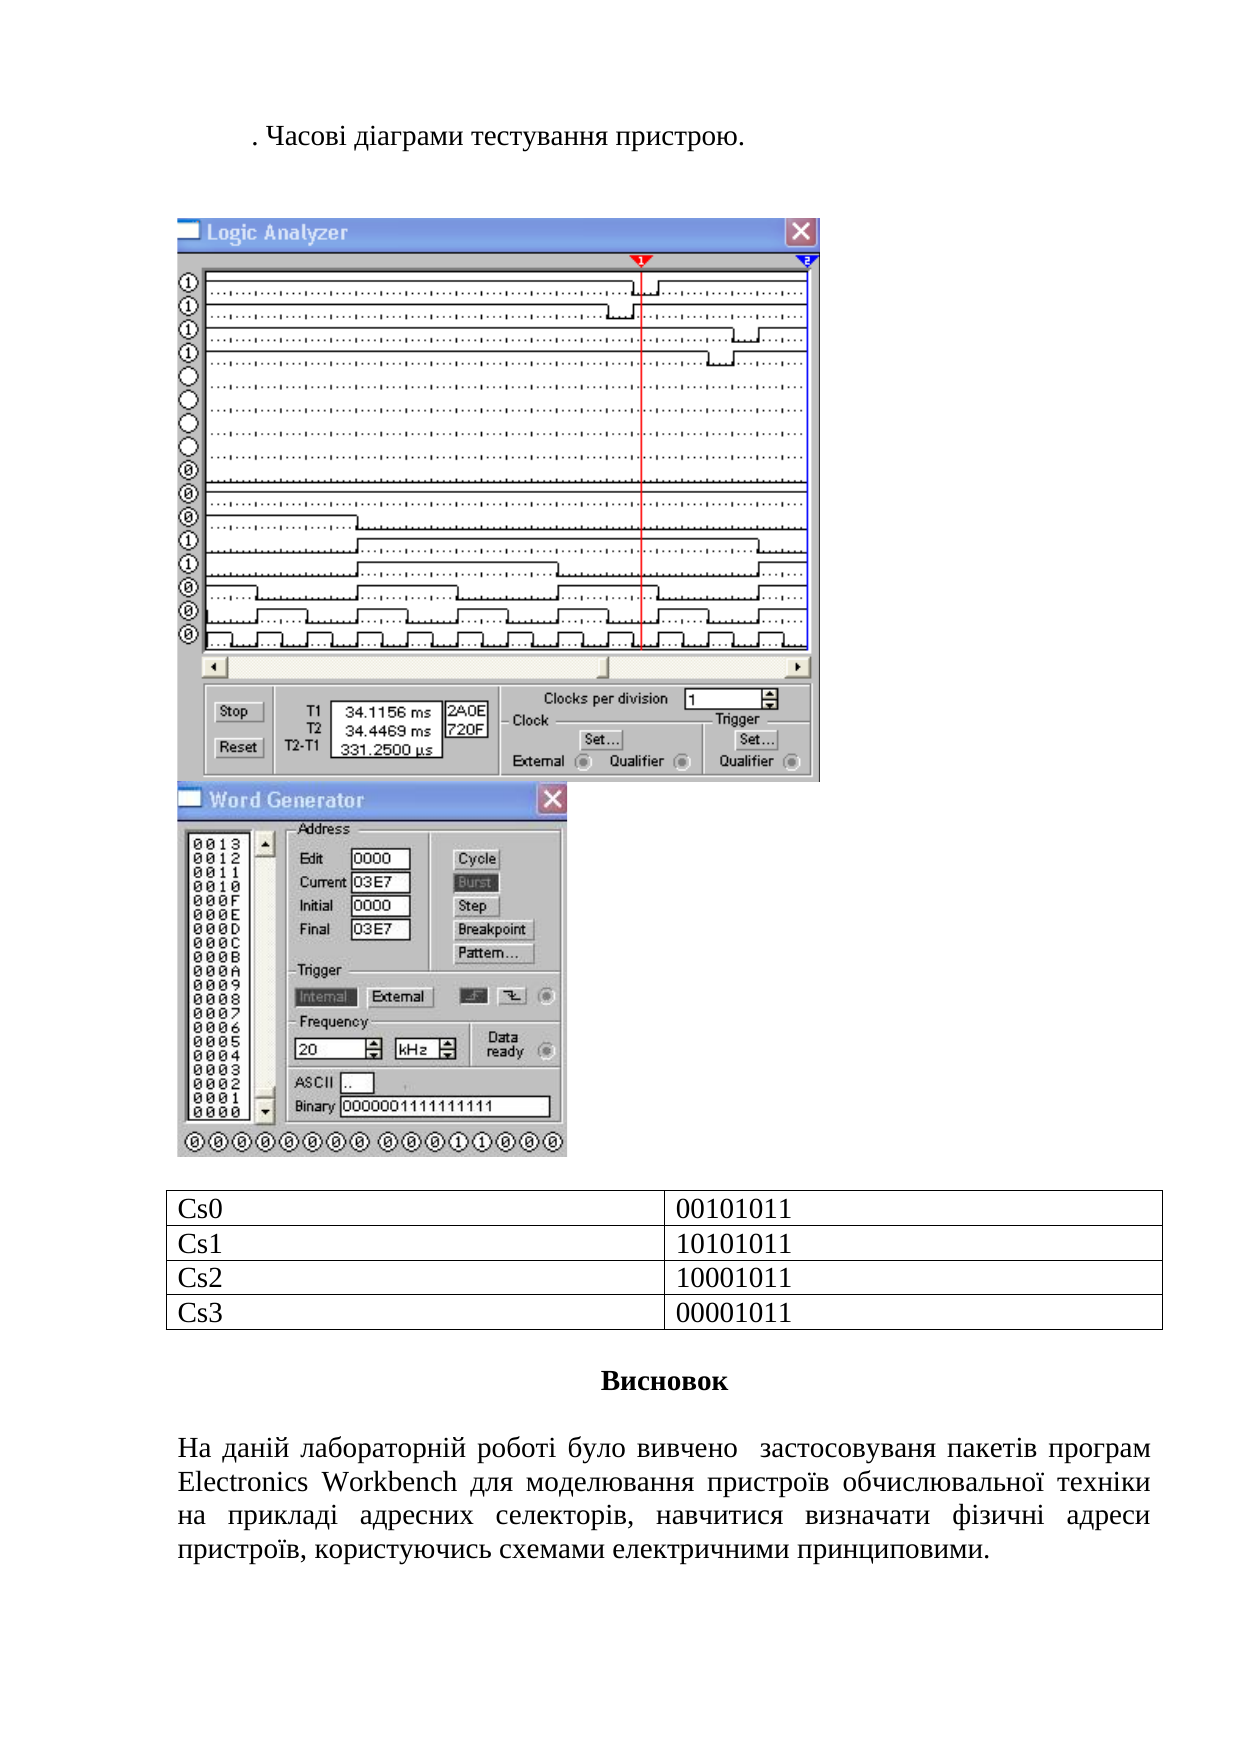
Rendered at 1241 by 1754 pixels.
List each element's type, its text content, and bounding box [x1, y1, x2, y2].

table_cell Cs1 [167, 1226, 664, 1259]
picture [177, 218, 820, 1157]
text Висновок [177, 1363, 1152, 1397]
table_header 00101011 [665, 1191, 1162, 1225]
text На даній лабораторній роботі було вивчено застосовуваня пакетів програм Electronics Workbench для моделювання пристроїв обчислювальної техніки на прикладі адресних селекторів, навчитися визначати фізичні адреси пристроїв, користуючись схемами електричними принциповими. [177, 1430, 1152, 1564]
table_cell Cs2 [167, 1261, 664, 1294]
table_cell 10101011 [665, 1226, 1162, 1259]
table_cell 10001011 [665, 1261, 1162, 1294]
table_header Cs0 [167, 1191, 664, 1225]
text . Часові діаграми тестування пристрою. [177, 118, 1152, 152]
table_cell Cs3 [167, 1295, 664, 1329]
table_cell 00001011 [665, 1295, 1162, 1329]
